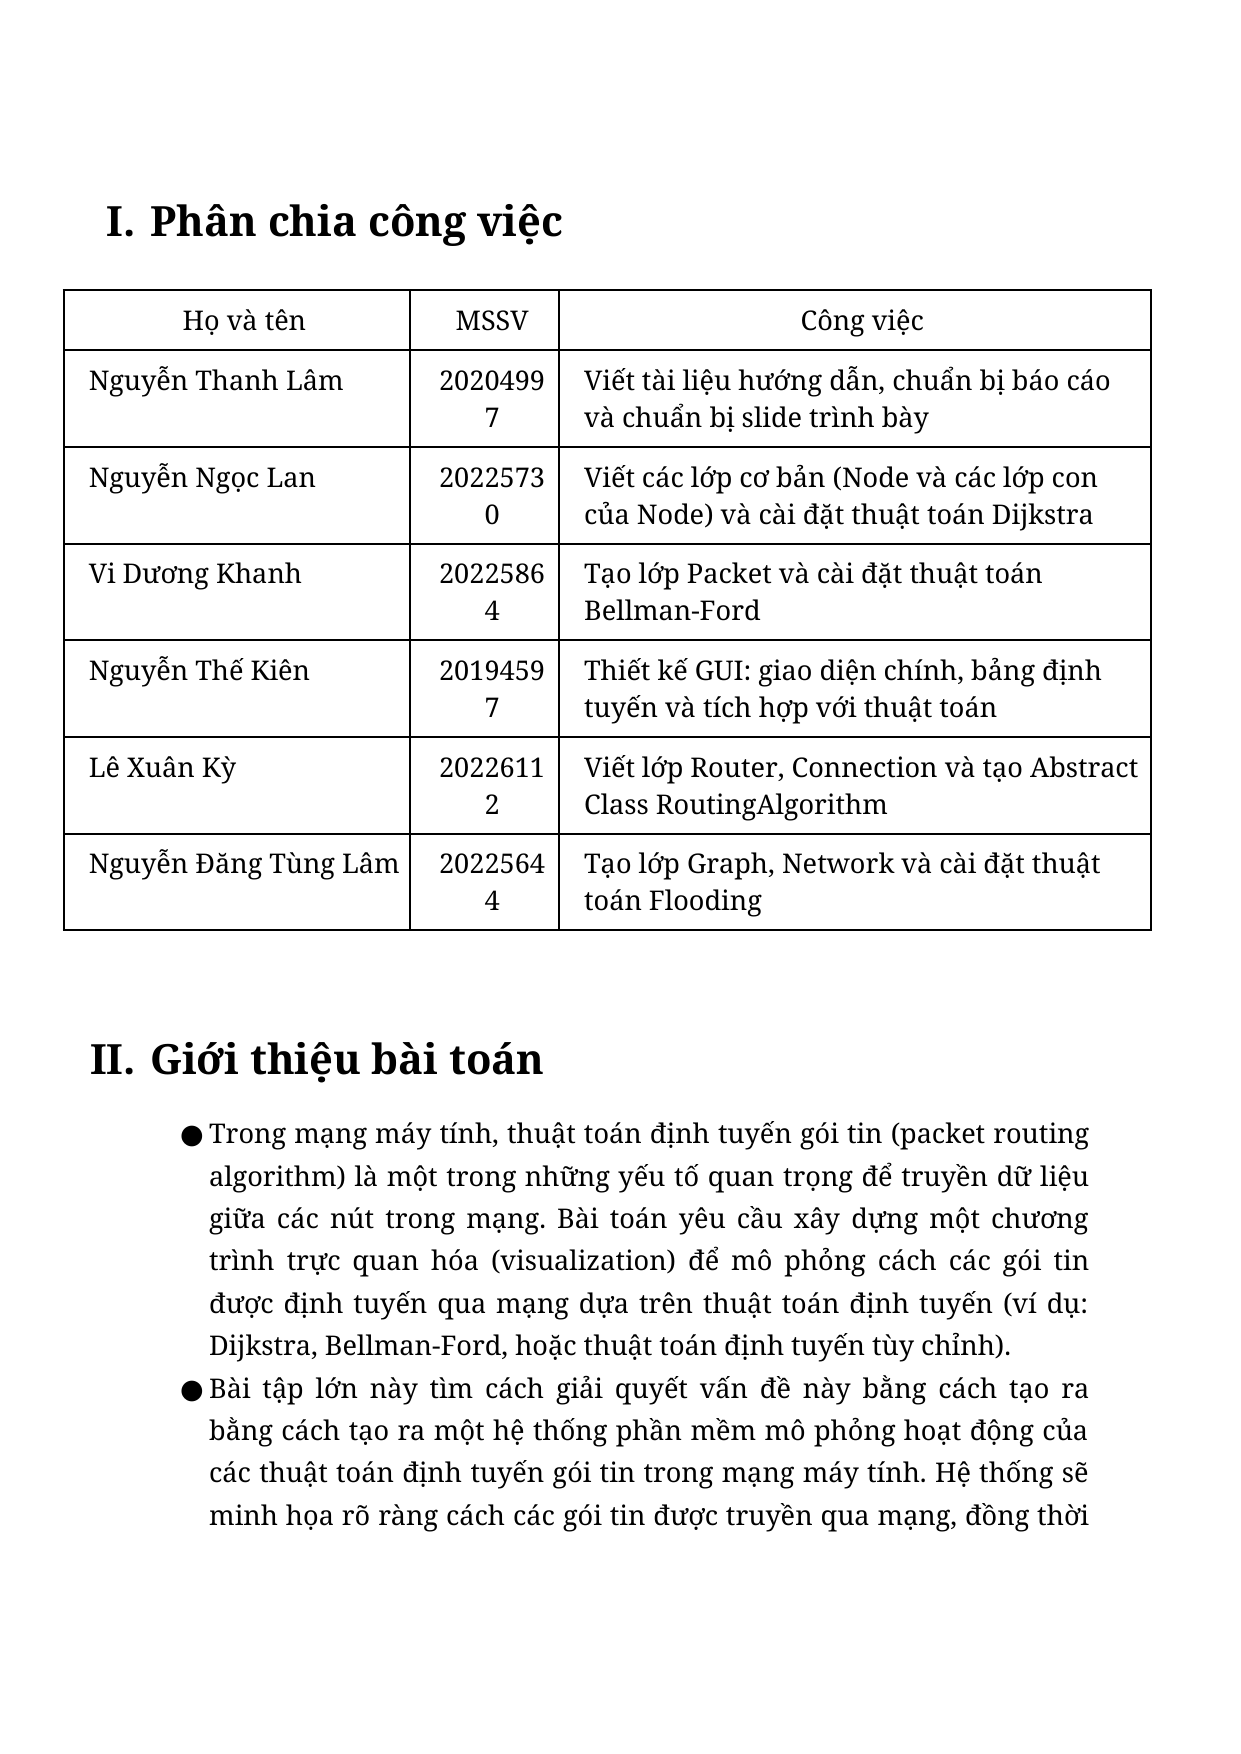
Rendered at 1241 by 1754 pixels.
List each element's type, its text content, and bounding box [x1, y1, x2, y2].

table_cell 20225644 [411, 835, 558, 929]
table_cell Viết các lớp cơ bản (Node và các lớp con của Node) và cài đặt thuật toán Dijkstra [560, 448, 1150, 542]
table_cell Viết lớp Router, Connection và tạo Abstract Class RoutingAlgorithm [560, 738, 1150, 832]
table_cell 20225864 [411, 545, 558, 639]
table_cell 20194597 [411, 641, 558, 736]
table_header Công việc [560, 291, 1150, 349]
table_cell Nguyễn Thanh Lâm [65, 351, 409, 446]
table_cell Lê Xuân Kỳ [65, 738, 409, 832]
table_cell 20225730 [411, 448, 558, 542]
table_cell Vi Dương Khanh [65, 545, 409, 639]
table_header Họ và tên [65, 291, 409, 349]
table_header MSSV [411, 291, 558, 349]
table_cell 20226112 [411, 738, 558, 832]
table_cell Nguyễn Đăng Tùng Lâm [65, 835, 409, 929]
subtitle Giới thiệu bài toán [135, 1029, 1090, 1086]
table_cell Tạo lớp Graph, Network và cài đặt thuật toán Flooding [560, 835, 1150, 929]
table_cell 20204997 [411, 351, 558, 446]
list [180, 1369, 1090, 1533]
table_cell Nguyễn Thế Kiên [65, 641, 409, 736]
table_cell Tạo lớp Packet và cài đặt thuật toán Bellman-Ford [560, 545, 1150, 639]
table_cell Thiết kế GUI: giao diện chính, bảng định tuyến và tích hợp với thuật toán [560, 641, 1150, 736]
subtitle Phân chia công việc [135, 192, 1090, 248]
subtitle Trong mạng máy tính, thuật toán định tuyến gói tin (packet routing algorithm) là một trong những yếu tố quan trọng để truyền dữ liệu giữa các nút trong mạng. Bài toán yêu cầu xây dựng một chương trình trực quan hóa (visualization) để mô phỏng cách các gói tin được định tuyến qua mạng dựa trên thuật toán định tuyến (ví dụ: Dijkstra, Bellman-Ford, hoặc thuật toán định tuyến tùy chỉnh). [180, 1115, 1090, 1363]
table_cell Viết tài liệu hướng dẫn, chuẩn bị báo cáo và chuẩn bị slide trình bày [560, 351, 1150, 446]
table_cell Nguyễn Ngọc Lan [65, 448, 409, 542]
